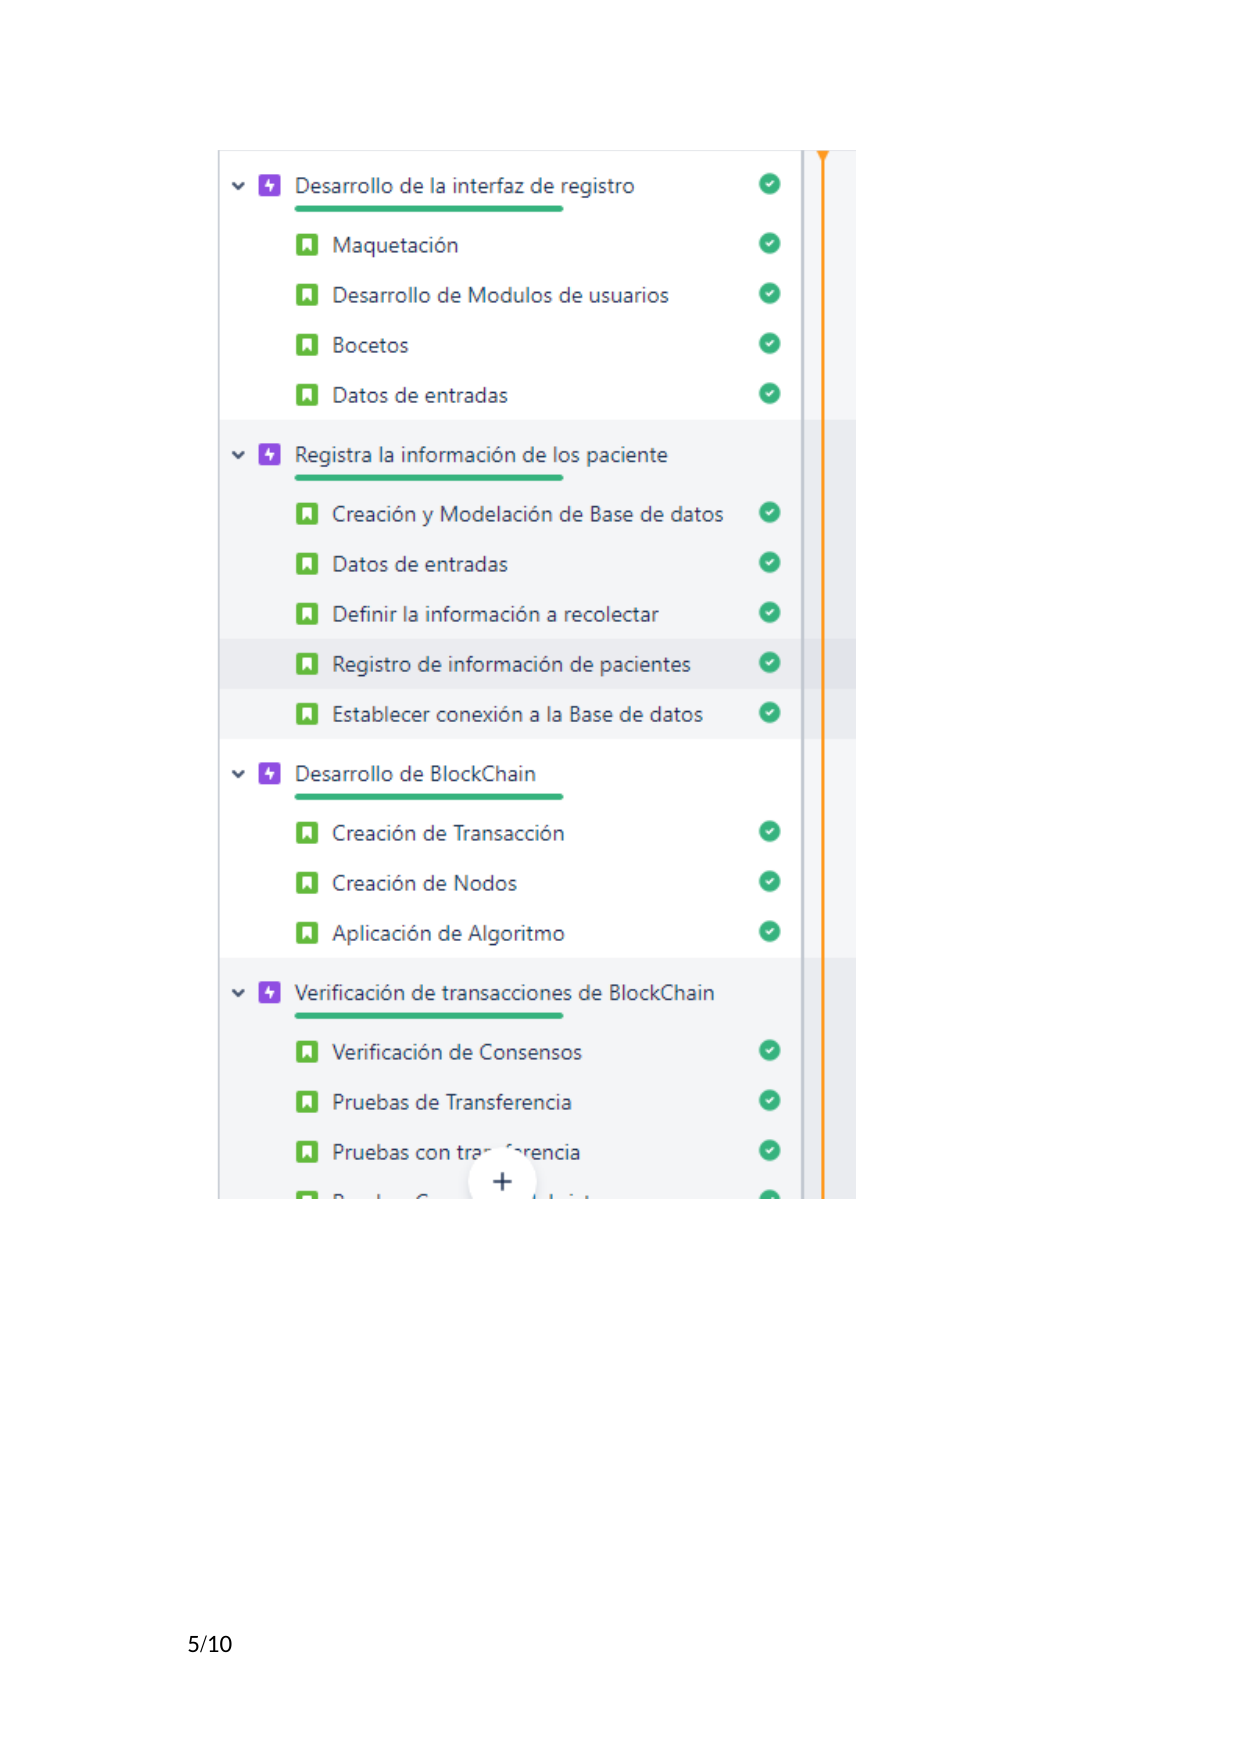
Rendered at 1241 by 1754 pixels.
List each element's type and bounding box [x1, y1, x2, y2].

picture [187, 150, 856, 1199]
